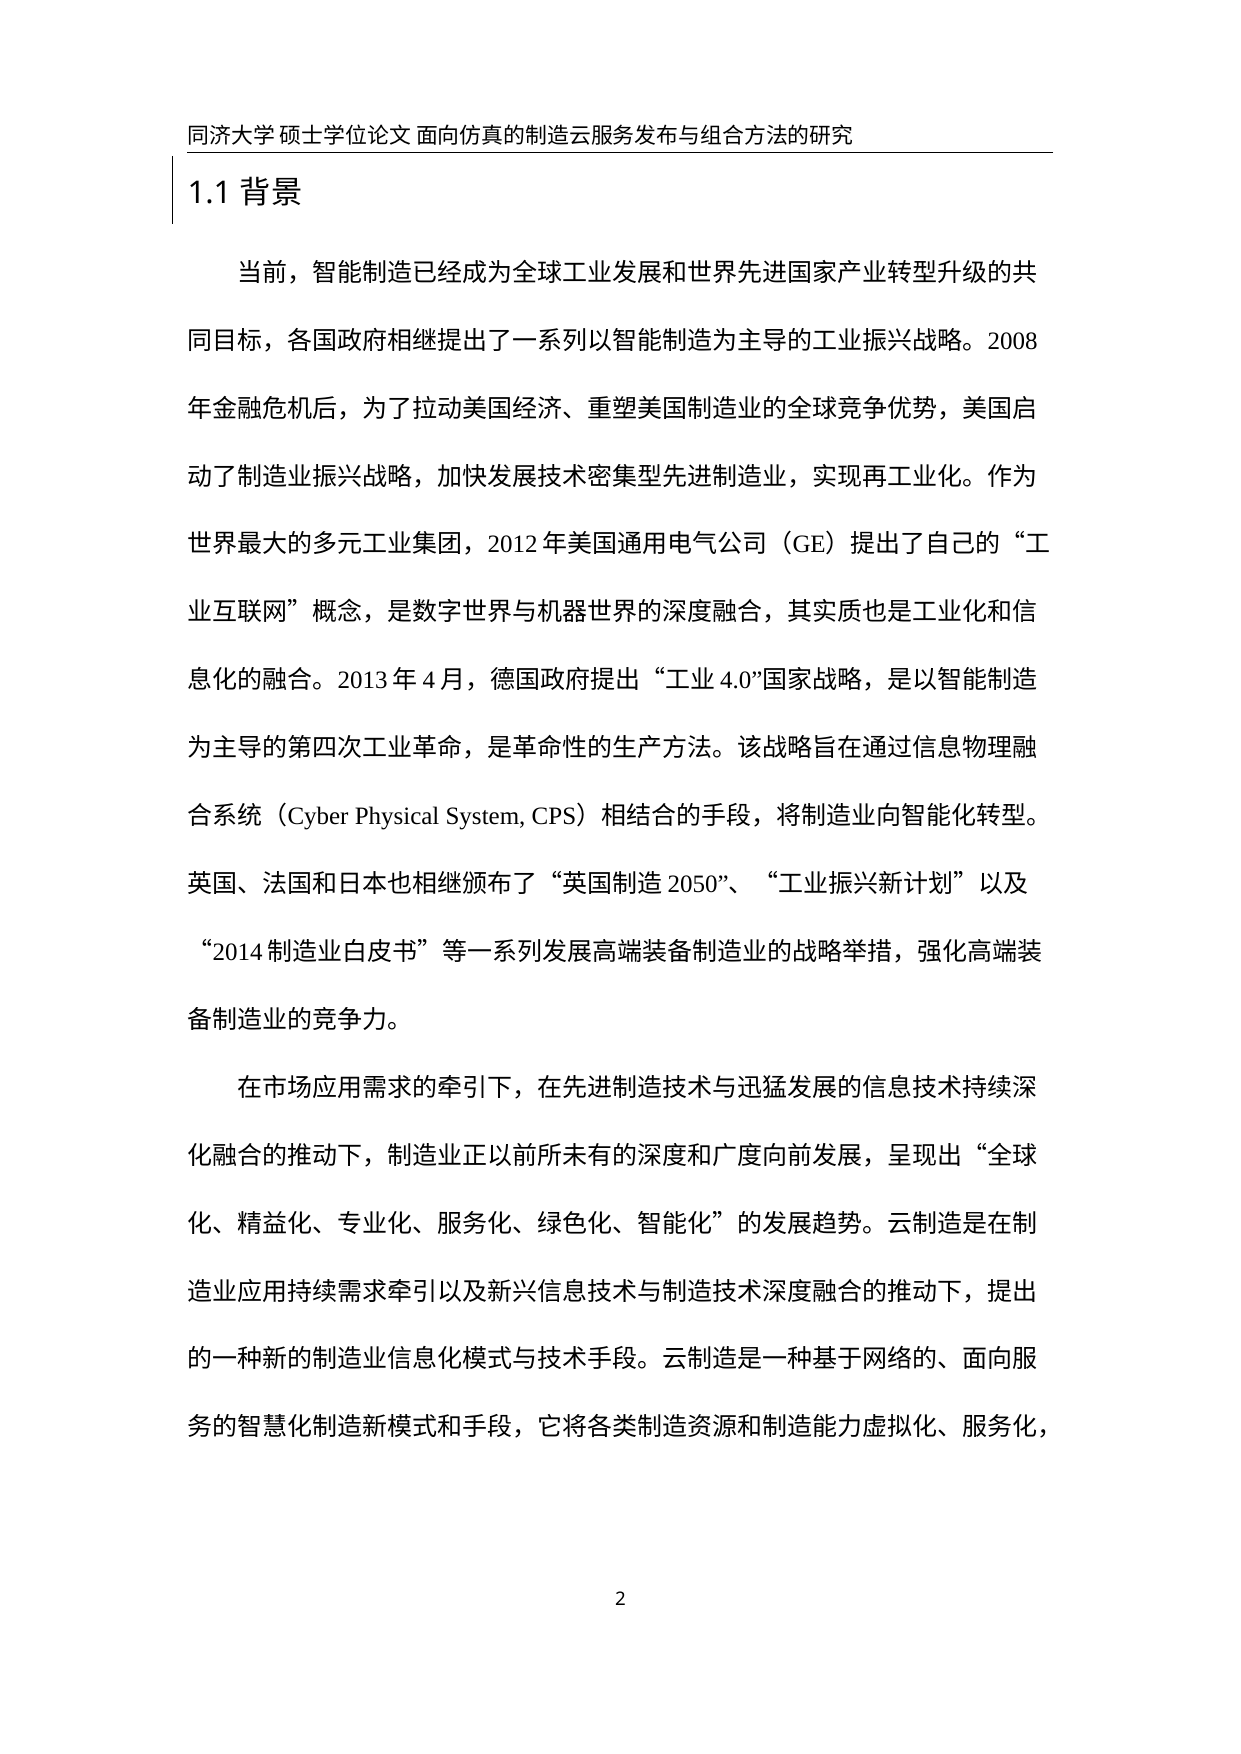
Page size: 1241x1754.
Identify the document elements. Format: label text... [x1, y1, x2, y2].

text 当前，智能制造已经成为全球工业发展和世界先进国家产业转型升级的共同目标，各国政府相继提出了一系列以智能制造为主导的工业振兴战略。2008年金融危机后，为了拉动美国经济、重塑美国制造业的全球竞争优势，美国启动了制造业振兴战略，加快发展技术密集型先进制造业，实现再工业化。作为世界最大的多元工业集团，2012年美国通用电气公司（GE）提出了自己的“工业互联网”概念，是数字世界与机器世界的深度融合，其实质也是工业化和信息化的融合。2013年4月，德国政府提出“工业4.0”国家战略，是以智能制造为主导的第四次工业革命，是革命性的生产方法。该战略旨在通过信息物理融合系统（Cyber Physical System, CPS）相结合的手段，将制造业向智能化转型。英国、法国和日本也相继颁布了“英国制造2050”、“工业振兴新计划”以及“2014制造业白皮书”等一系列发展高端装备制造业的战略举措，强化高端装备制造业的竞争力。 [187, 236, 1053, 1051]
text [187, 1051, 1053, 1459]
subtitle 1.1 背景 [187, 156, 1053, 224]
